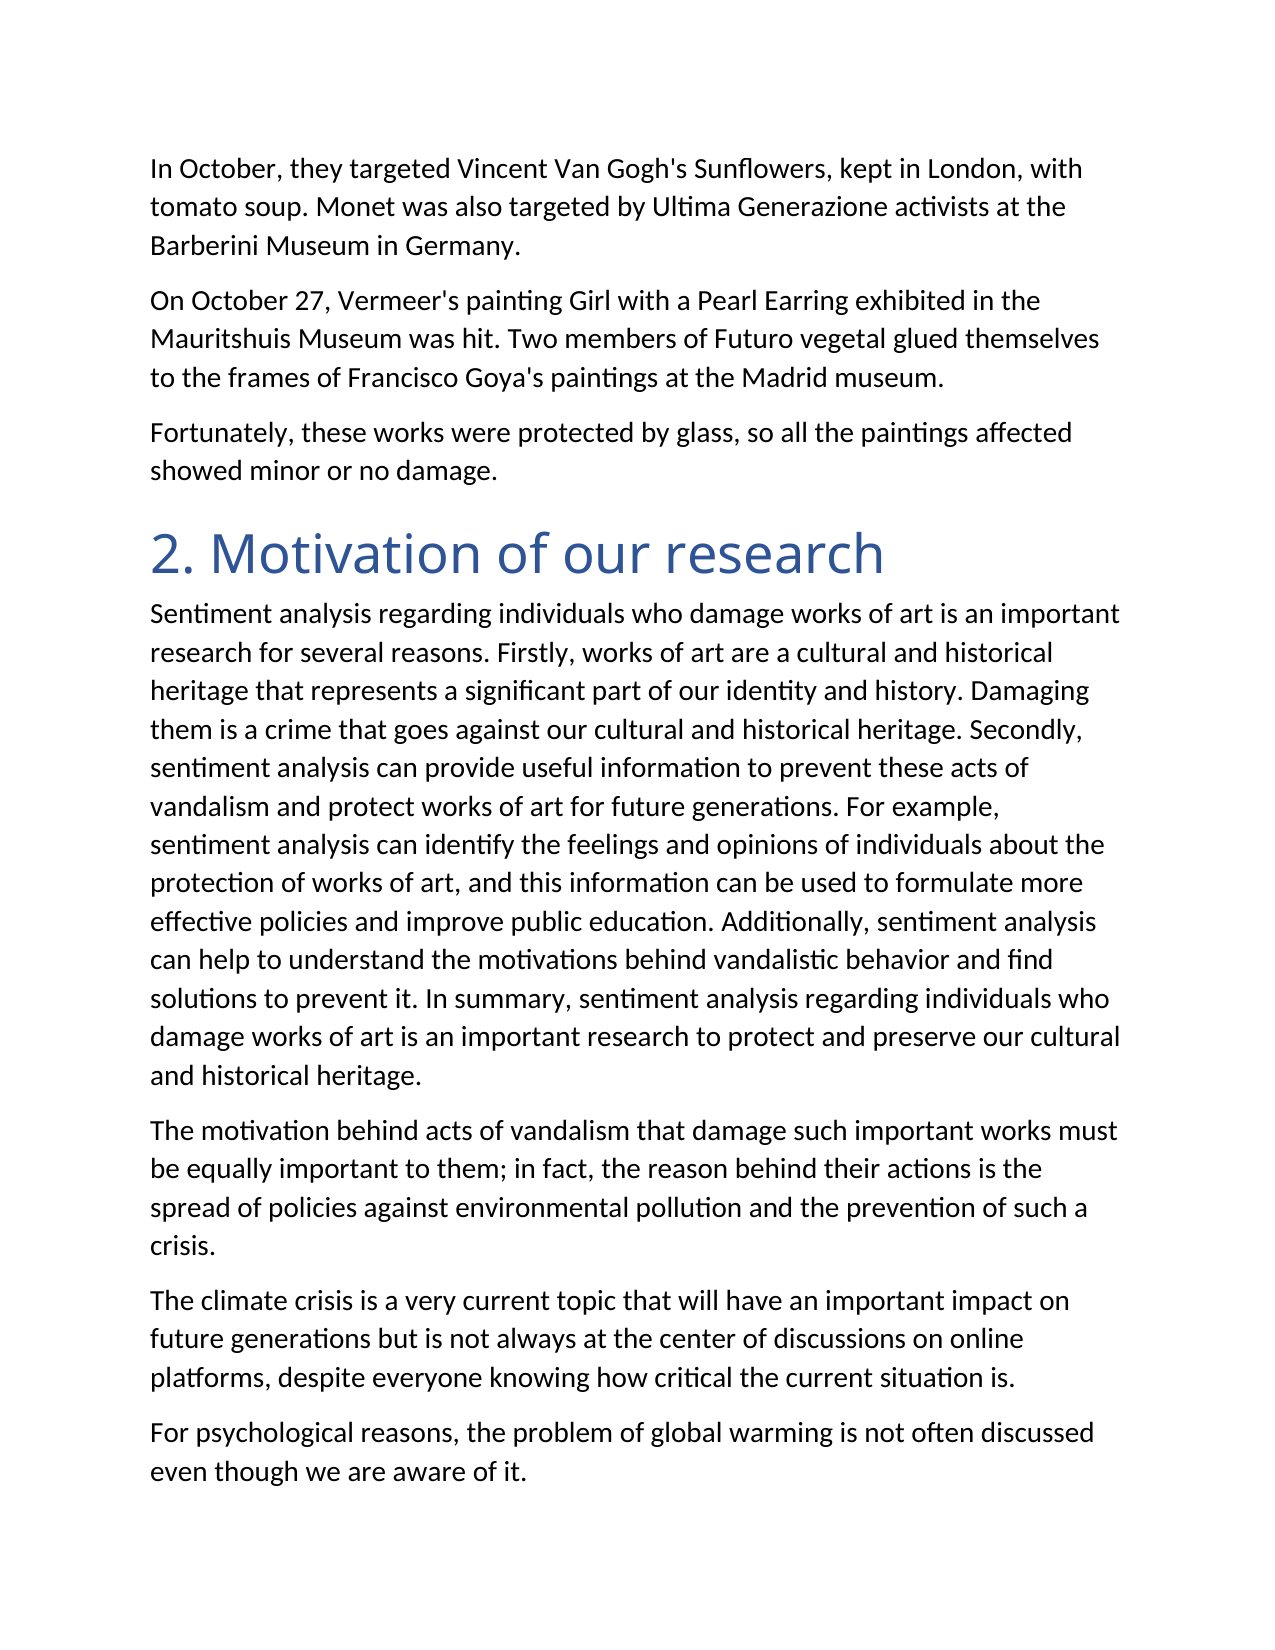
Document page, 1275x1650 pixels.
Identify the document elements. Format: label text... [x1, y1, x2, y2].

text Sentiment analysis regarding individuals who damage works of art is an important research for several reasons. Firstly, works of art are a cultural and historical heritage that represents a significant part of our identity and history. Damaging them is a crime that goes against our cultural and historical heritage. Secondly, sentiment analysis can provide useful information to prevent these acts of vandalism and protect works of art for future generations. For example, sentiment analysis can identify the feelings and opinions of individuals about the protection of works of art, and this information can be used to formulate more effective policies and improve public education. Additionally, sentiment analysis can help to understand the motivations behind vandalistic behavior and find solutions to prevent it. In summary, sentiment analysis regarding individuals who damage works of art is an important research to protect and preserve our cultural and historical heritage. [150, 595, 1125, 1092]
text In October, they targeted Vincent Van Gogh's Sunflowers, kept in London, with tomato soup. Monet was also targeted by Ultima Generazione activists at the Barberini Museum in Germany. [150, 150, 1125, 262]
text On October 27, Vermeer's painting Girl with a Pearl Earring exhibited in the Mauritshuis Museum was hit. Two members of Futuro vegetal glued themselves to the frames of Francisco Goya's paintings at the Madrid museum. [150, 282, 1125, 394]
text Fortunately, these works were protected by glass, so all the paintings affected showed minor or no damage. [150, 414, 1125, 488]
text For psychological reasons, the problem of global warming is not often discussed even though we are aware of it. [150, 1414, 1125, 1488]
subtitle 2. Motivation of our research [150, 516, 1125, 589]
text The climate crisis is a very current topic that will have an important impact on future generations but is not always at the center of discussions on online platforms, despite everyone knowing how critical the current situation is. [150, 1282, 1125, 1395]
text The motivation behind acts of vandalism that damage such important works must be equally important to them; in fact, the reason behind their actions is the spread of policies against environmental pollution and the prevention of such a crisis. [150, 1112, 1125, 1263]
